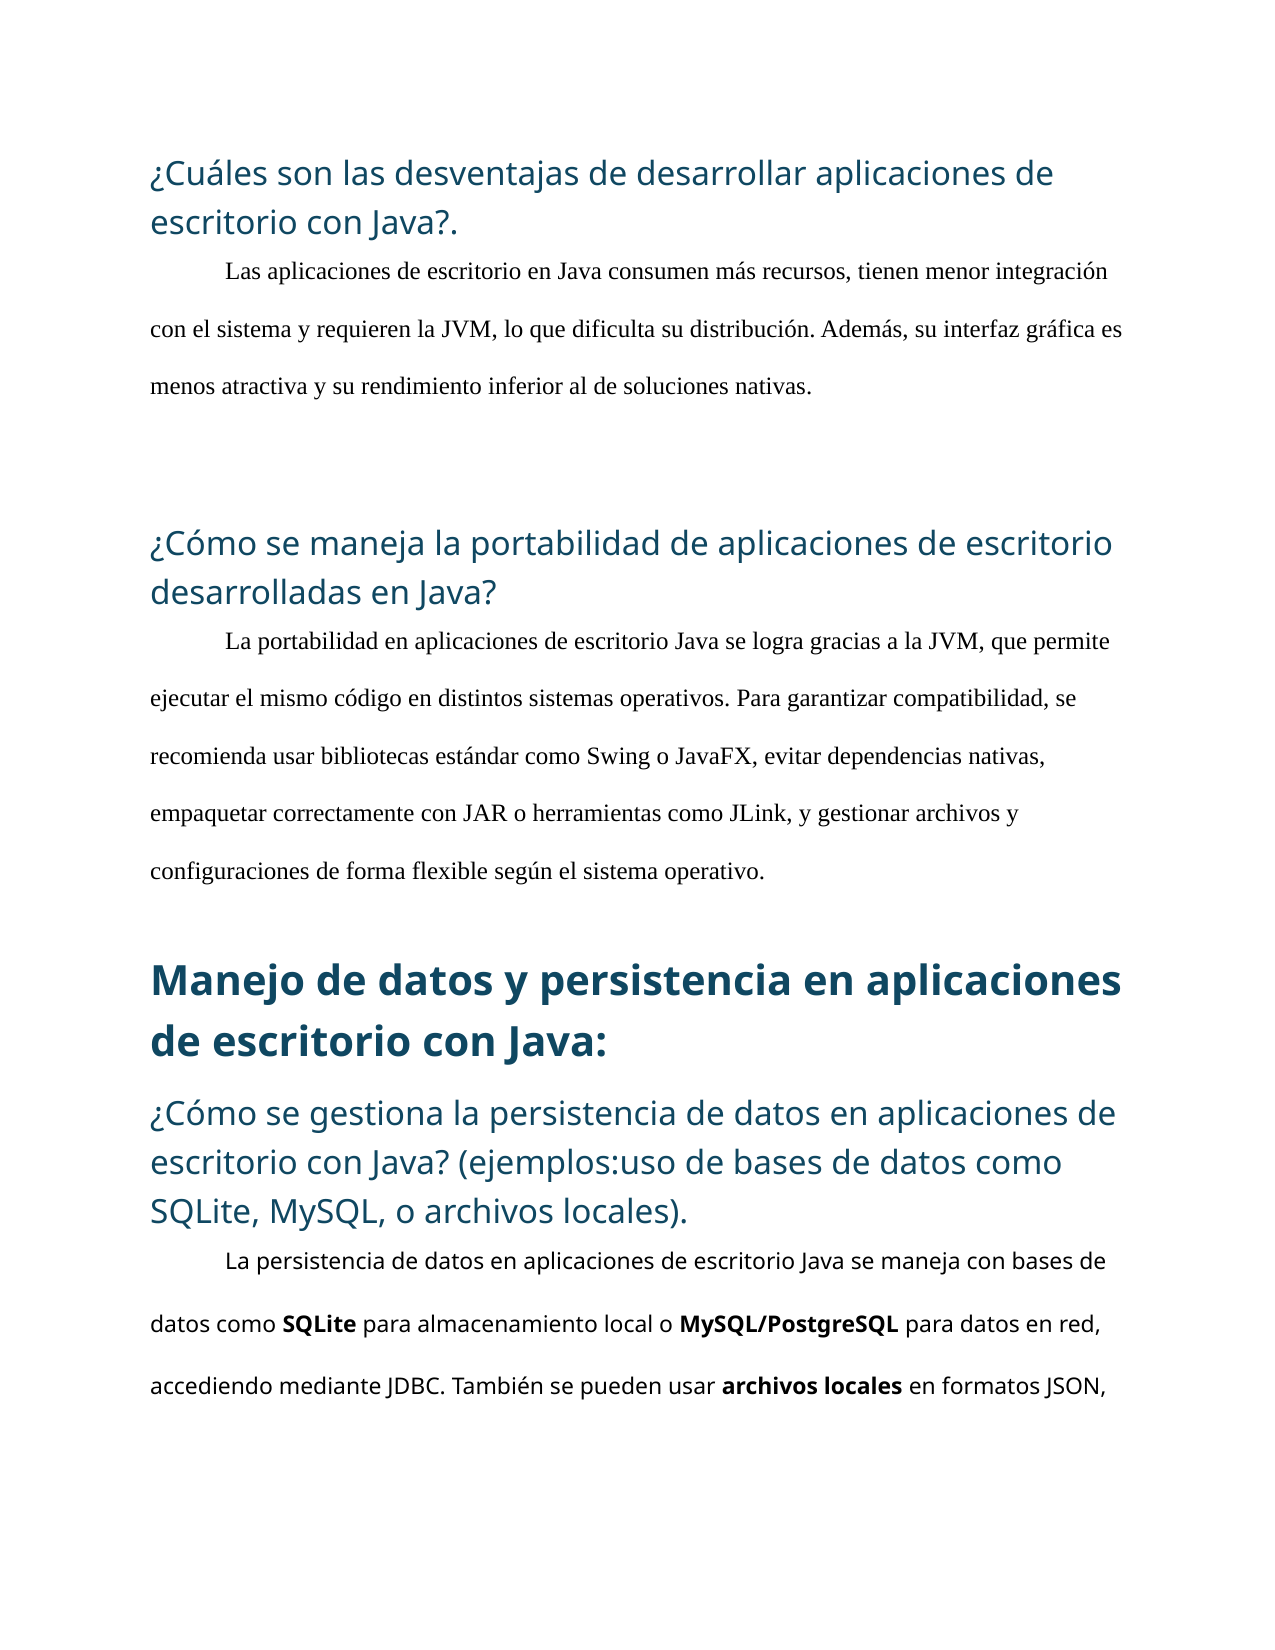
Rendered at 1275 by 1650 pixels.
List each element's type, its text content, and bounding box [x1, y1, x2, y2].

text Las aplicaciones de escritorio en Java consumen más recursos, tienen menor integración con el sistema y requieren la JVM, lo que dificulta su distribución. Además, su interfaz gráfica es menos atractiva y su rendimiento inferior al de soluciones nativas. [150, 256, 1125, 400]
text La portabilidad en aplicaciones de escritorio Java se logra gracias a la JVM, que permite ejecutar el mismo código en distintos sistemas operativos. Para garantizar compatibilidad, se recomienda usar bibliotecas estándar como Swing o JavaFX, evitar dependencias nativas, empaquetar correctamente con JAR o herramientas como JLink, y gestionar archivos y configuraciones de forma flexible según el sistema operativo. [150, 626, 1125, 884]
subtitle ¿Cuáles son las desventajas de desarrollar aplicaciones de escritorio con Java?. [150, 150, 1125, 244]
subtitle Manejo de datos y persistencia en aplicaciones de escritorio con Java: [150, 951, 1125, 1069]
subtitle ¿Cómo se maneja la portabilidad de aplicaciones de escritorio desarrolladas en Java? [150, 519, 1125, 614]
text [150, 1245, 1125, 1401]
subtitle ¿Cómo se gestiona la persistencia de datos en aplicaciones de escritorio con Java? (ejemplos:uso de bases de datos como SQLite, MySQL, o archivos locales). [150, 1090, 1125, 1233]
